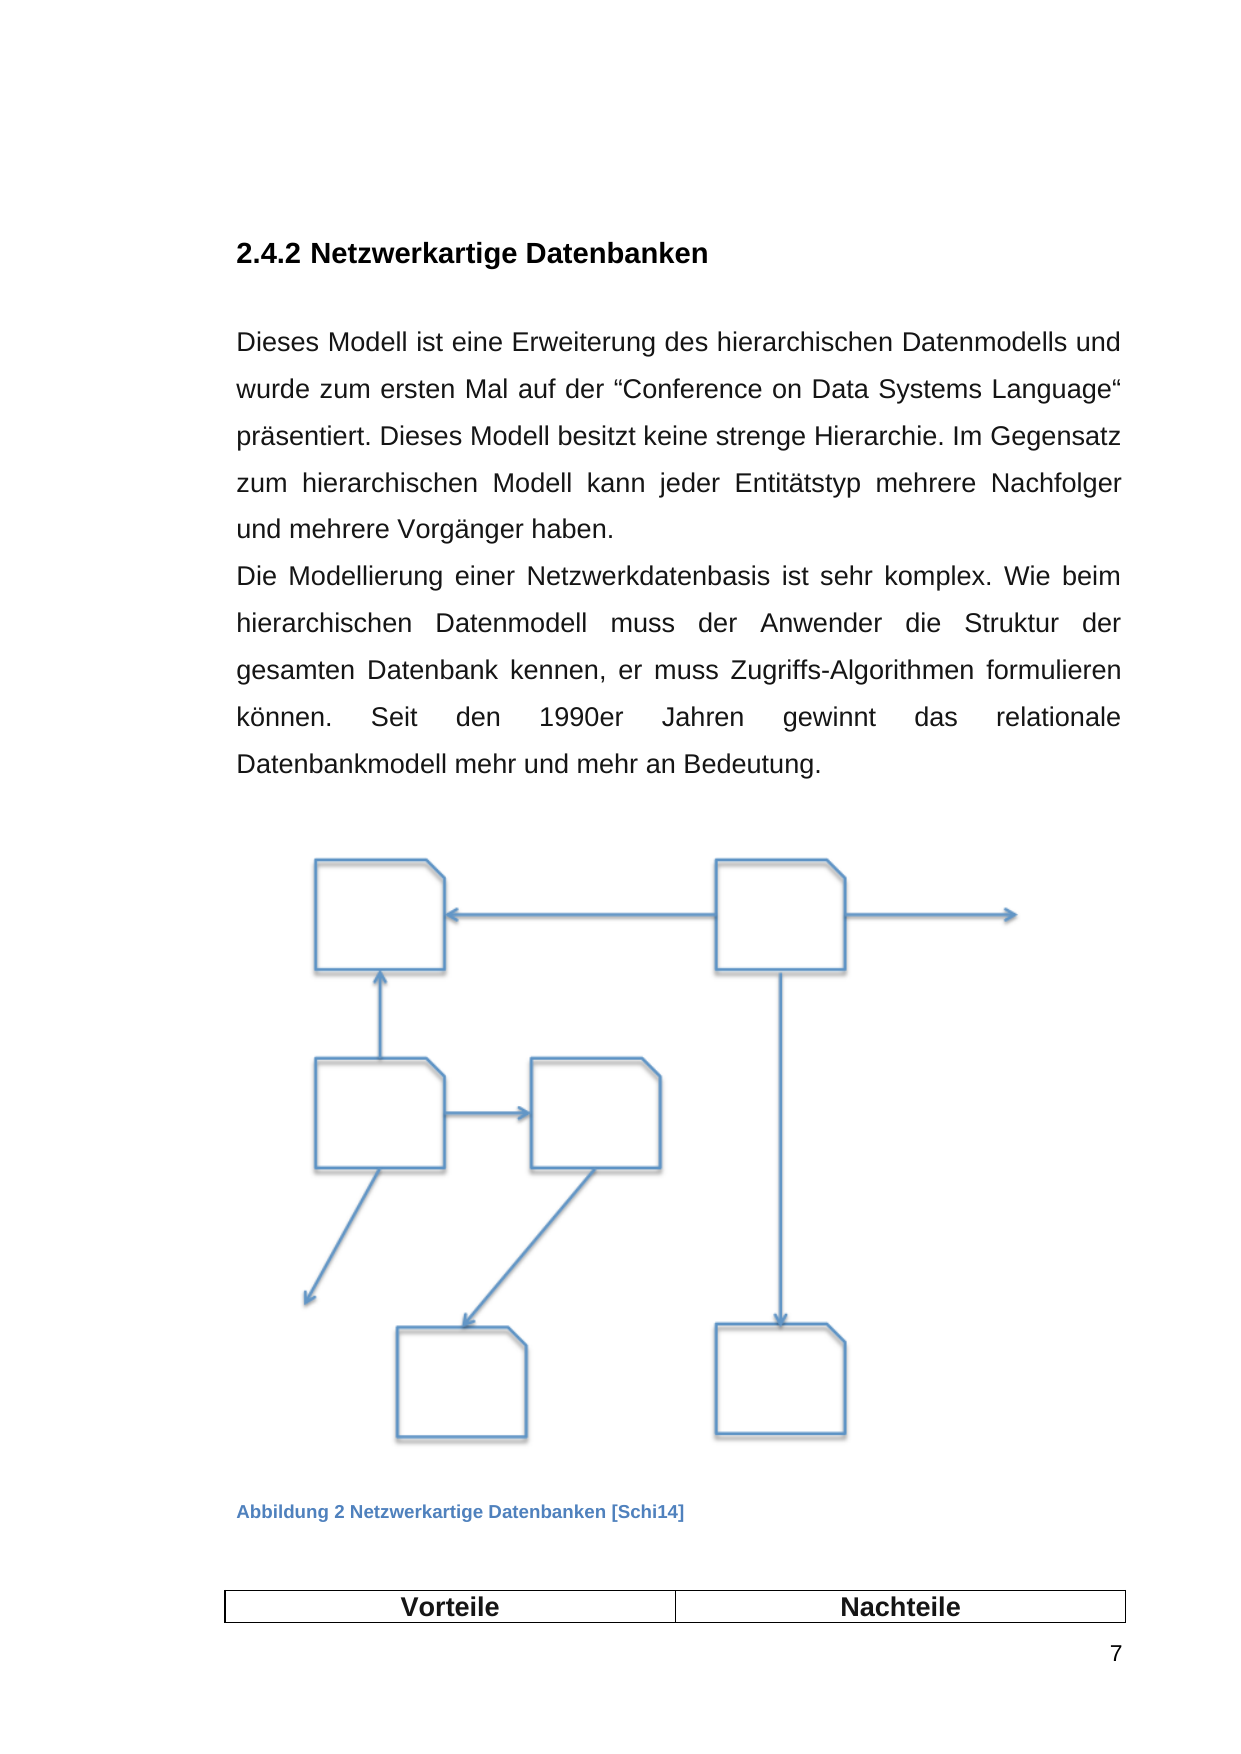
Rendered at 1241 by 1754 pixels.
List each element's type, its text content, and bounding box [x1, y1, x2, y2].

picture [237, 820, 1040, 1476]
subtitle Netzwerkartige Datenbanken [236, 236, 1122, 270]
table_header Vorteile [226, 1591, 675, 1622]
text Dieses Modell ist eine Erweiterung des hierarchischen Datenmodells und wurde zum ersten Mal auf der “Conference on Data Systems Language“ präsentiert. Dieses Modell besitzt keine strenge Hierarchie. Im Gegensatz zum hierarchischen Modell kann jeder Entitätstyp mehrere Nachfolger und mehrere Vorgänger haben. [236, 326, 1122, 545]
text Die Modellierung einer Netzwerkdatenbasis ist sehr komplex. Wie beim hierarchischen Datenmodell muss der Anwender die Struktur der gesamten Datenbank kennen, er muss Zugriffs-Algorithmen formulieren können. Seit den 1990er Jahren gewinnt das relationale Datenbankmodell mehr und mehr an Bedeutung. [236, 560, 1122, 779]
table_header Nachteile [676, 1591, 1125, 1622]
